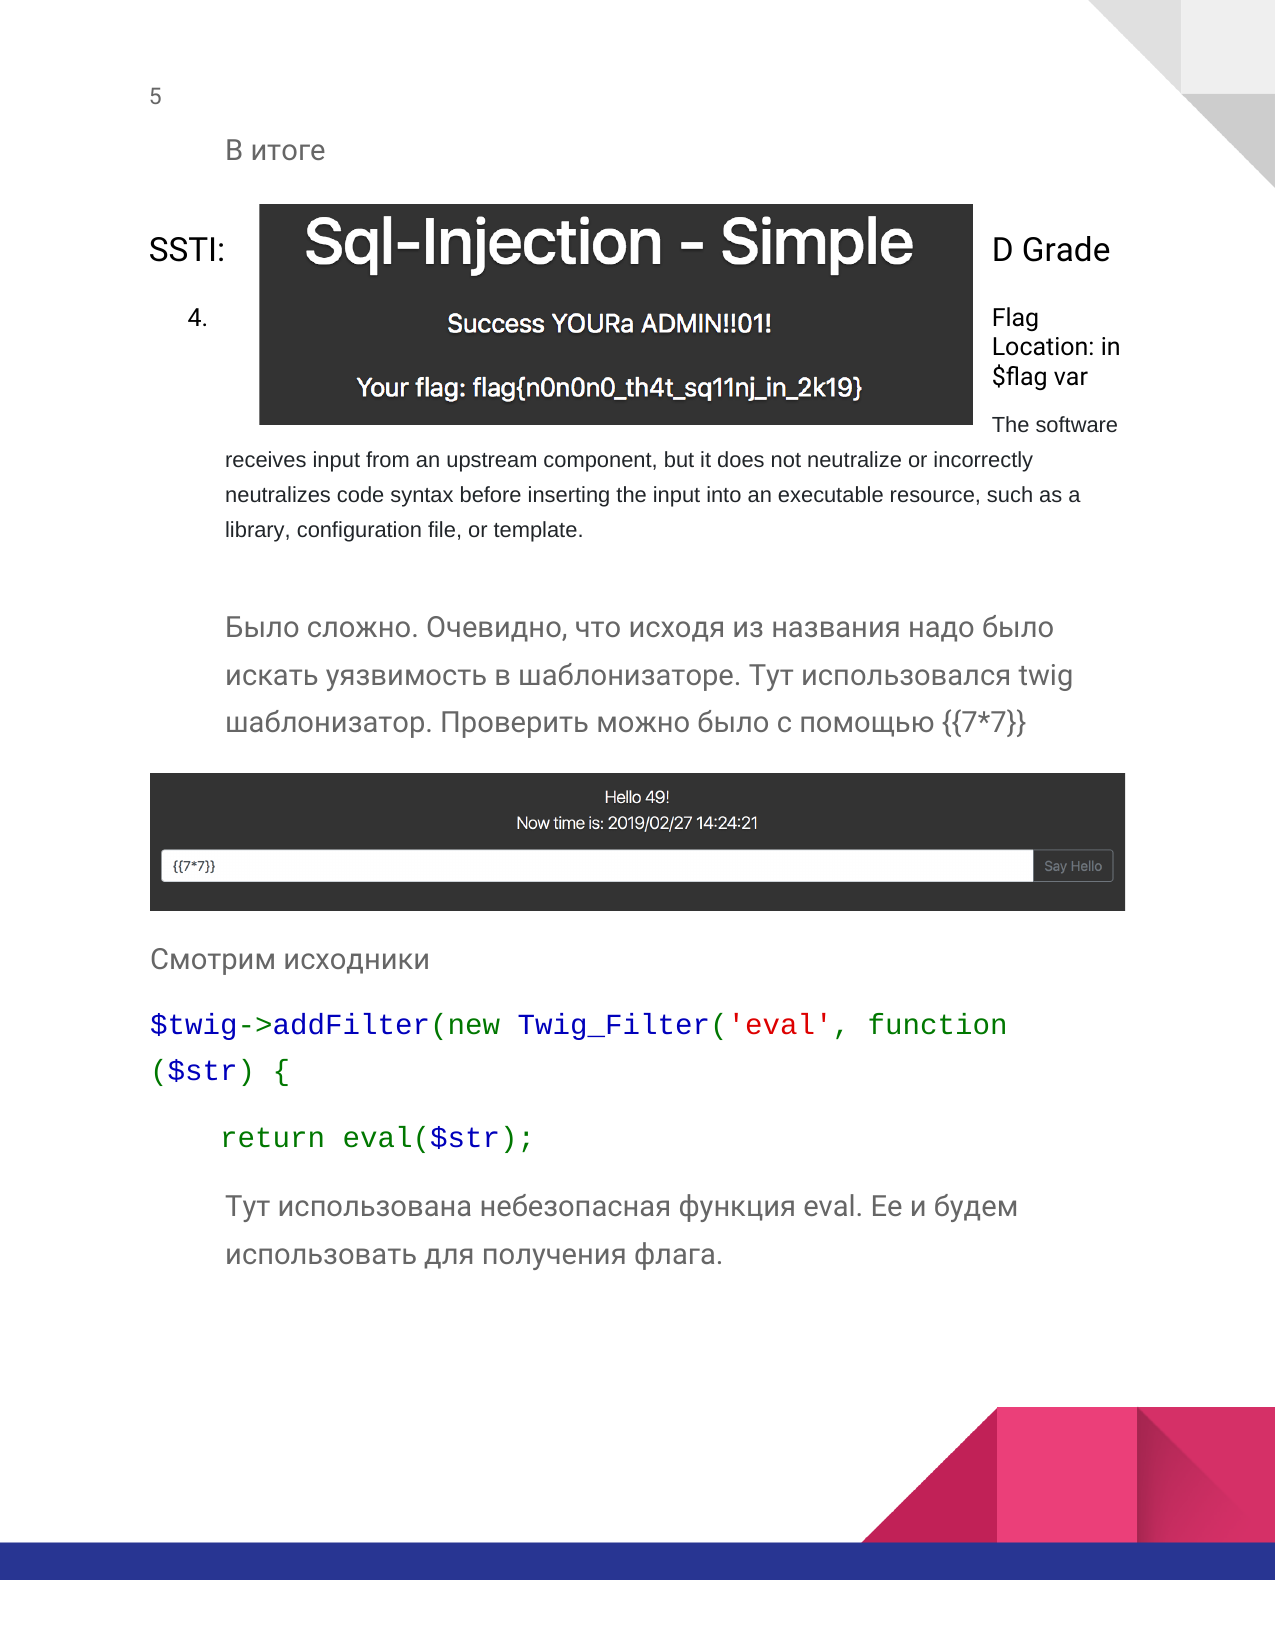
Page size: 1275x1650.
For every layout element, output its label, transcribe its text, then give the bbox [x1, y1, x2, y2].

text The software receives input from an upstream component, but it does not neutralize or incorrectly neutralizes code syntax before inserting the input into an executable resource, such as a library, configuration file, or template. [225, 412, 1125, 579]
text return eval($str); [150, 1123, 1125, 1156]
text Было сложно. Очевидно, что исходя из названия надо было искать уязвимость в шаблонизаторе. Тут использовался twig шаблонизатор. Проверить можно было с помощью {{7*7}} [225, 611, 1125, 739]
text Тут использована небезопасная функция eval. Ее и будем использовать для получения флага. [225, 1190, 1125, 1271]
picture [259, 204, 973, 425]
subtitle SSTI: D Grade [148, 231, 259, 270]
subtitle Flag Location: in $flag var [973, 303, 1125, 391]
picture [1087, 0, 1275, 188]
text $twig->addFilter(new Twig_Filter('eval', function ($str) { [150, 1011, 1125, 1089]
text Смотрим исходники [150, 942, 1125, 976]
subtitle SSTI: D Grade [973, 231, 1125, 270]
picture [0, 1405, 1275, 1580]
text В итоге [150, 133, 1125, 167]
subtitle Flag Location: in $flag var [187, 303, 259, 391]
picture [150, 773, 1125, 911]
